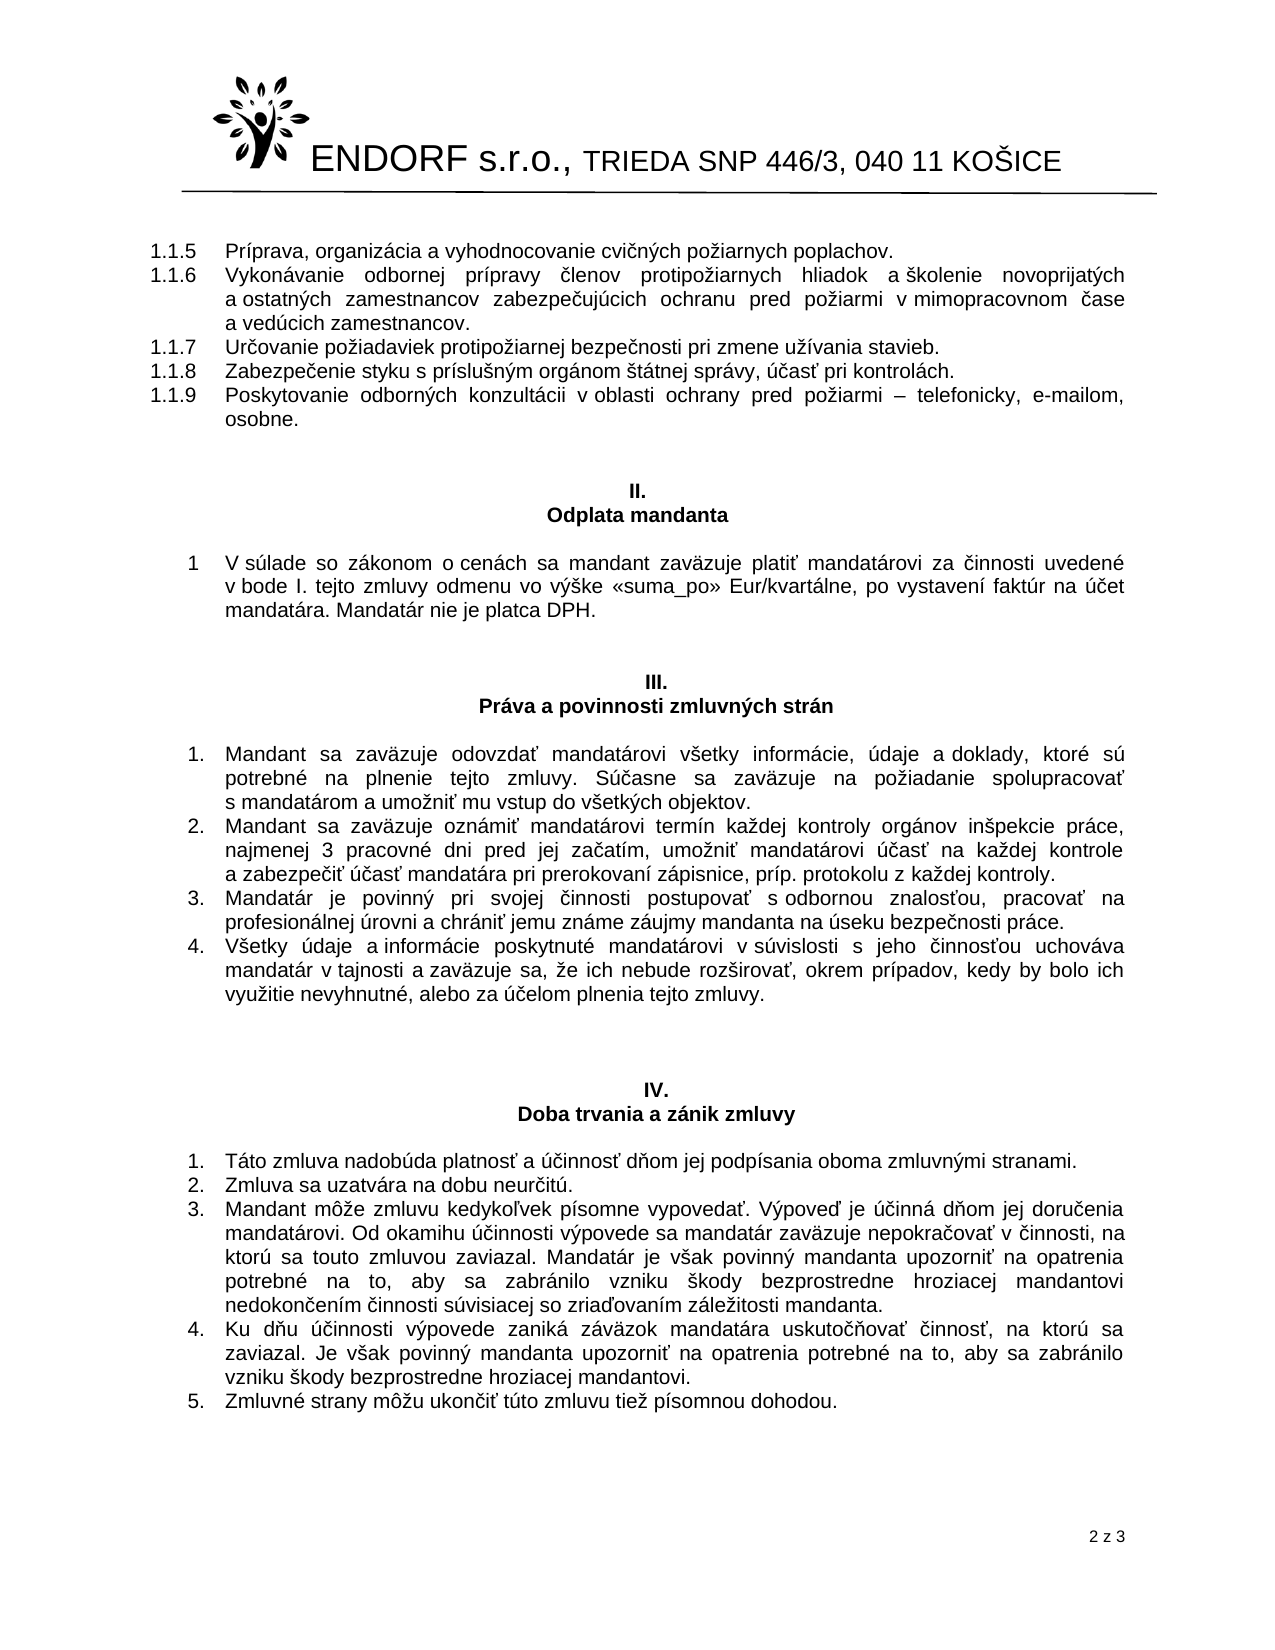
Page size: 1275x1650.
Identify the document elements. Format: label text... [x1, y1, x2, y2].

list Mandant sa zaväzuje odovzdať mandatárovi všetky informácie, údaje a doklady, ktoré sú potrebné na plnenie tejto zmluvy. Súčasne sa zaväzuje na požiadanie spolupracovať s mandatárom a umožniť mu vstup do všetkých objektov. [187, 742, 1125, 814]
picture [212, 73, 310, 171]
text II. [150, 478, 1125, 502]
text Doba trvania a zánik zmluvy [187, 1101, 1125, 1125]
text Odplata mandanta [150, 502, 1125, 526]
list Mandant môže zmluvu kedykoľvek písomne vypovedať. Výpoveď je účinná dňom jej doručenia mandatárovi. Od okamihu účinnosti výpovede sa mandatár zaväzuje nepokračovať v činnosti, na ktorú sa touto zmluvou zaviazal. Mandatár je však povinný mandanta upozorniť na opatrenia potrebné na to, aby sa zabránilo vzniku škody bezprostredne hroziacej mandantovi nedokončením činnosti súvisiacej so zriaďovaním záležitosti mandanta. [187, 1197, 1125, 1317]
list Príprava, organizácia a vyhodnocovanie cvičných požiarnych poplachov. [150, 239, 1125, 263]
list Zabezpečenie styku s príslušným orgánom štátnej správy, účasť pri kontrolách. [150, 359, 1125, 383]
list Určovanie požiadaviek protipožiarnej bezpečnosti pri zmene užívania stavieb. [150, 335, 1125, 359]
list Ku dňu účinnosti výpovede zaniká záväzok mandatára uskutočňovať činnosť, na ktorú sa zaviazal. Je však povinný mandanta upozorniť na opatrenia potrebné na to, aby sa zabránilo vzniku škody bezprostredne hroziacej mandantovi. [187, 1317, 1125, 1389]
text Práva a povinnosti zmluvných strán [187, 694, 1125, 718]
list V súlade so zákonom o cenách sa mandant zaväzuje platiť mandatárovi za činnosti uvedené v bode I. tejto zmluvy odmenu vo výške «suma_po» Eur/kvartálne, po vystavení faktúr na účet mandatára. Mandatár nie je platca DPH. [187, 550, 1125, 622]
text IV. [187, 1077, 1125, 1101]
list Mandant sa zaväzuje oznámiť mandatárovi termín každej kontroly orgánov inšpekcie práce, najmenej 3 pracovné dni pred jej začatím, umožniť mandatárovi účasť na každej kontrole a zabezpečiť účasť mandatára pri prerokovaní zápisnice, príp. protokolu z každej kontroly. [187, 814, 1125, 886]
text III. [187, 670, 1125, 694]
list Všetky údaje a informácie poskytnuté mandatárovi v súvislosti s jeho činnosťou uchováva mandatár v tajnosti a zaväzuje sa, že ich nebude rozširovať, okrem prípadov, kedy by bolo ich využitie nevyhnutné, alebo za účelom plnenia tejto zmluvy. [187, 934, 1125, 1006]
list Zmluva sa uzatvára na dobu neurčitú. [187, 1173, 1125, 1197]
list Táto zmluva nadobúda platnosť a účinnosť dňom jej podpísania oboma zmluvnými stranami. [187, 1149, 1125, 1173]
list Vykonávanie odbornej prípravy členov protipožiarnych hliadok a školenie novoprijatých a ostatných zamestnancov zabezpečujúcich ochranu pred požiarmi v mimopracovnom čase a vedúcich zamestnancov. [150, 263, 1125, 335]
list Poskytovanie odborných konzultácii v oblasti ochrany pred požiarmi – telefonicky, e-mailom, osobne. [150, 383, 1125, 431]
list Mandatár je povinný pri svojej činnosti postupovať s odbornou znalosťou, pracovať na profesionálnej úrovni a chrániť jemu známe záujmy mandanta na úseku bezpečnosti práce. [187, 886, 1125, 934]
list Zmluvné strany môžu ukončiť túto zmluvu tiež písomnou dohodou. [187, 1389, 1125, 1413]
